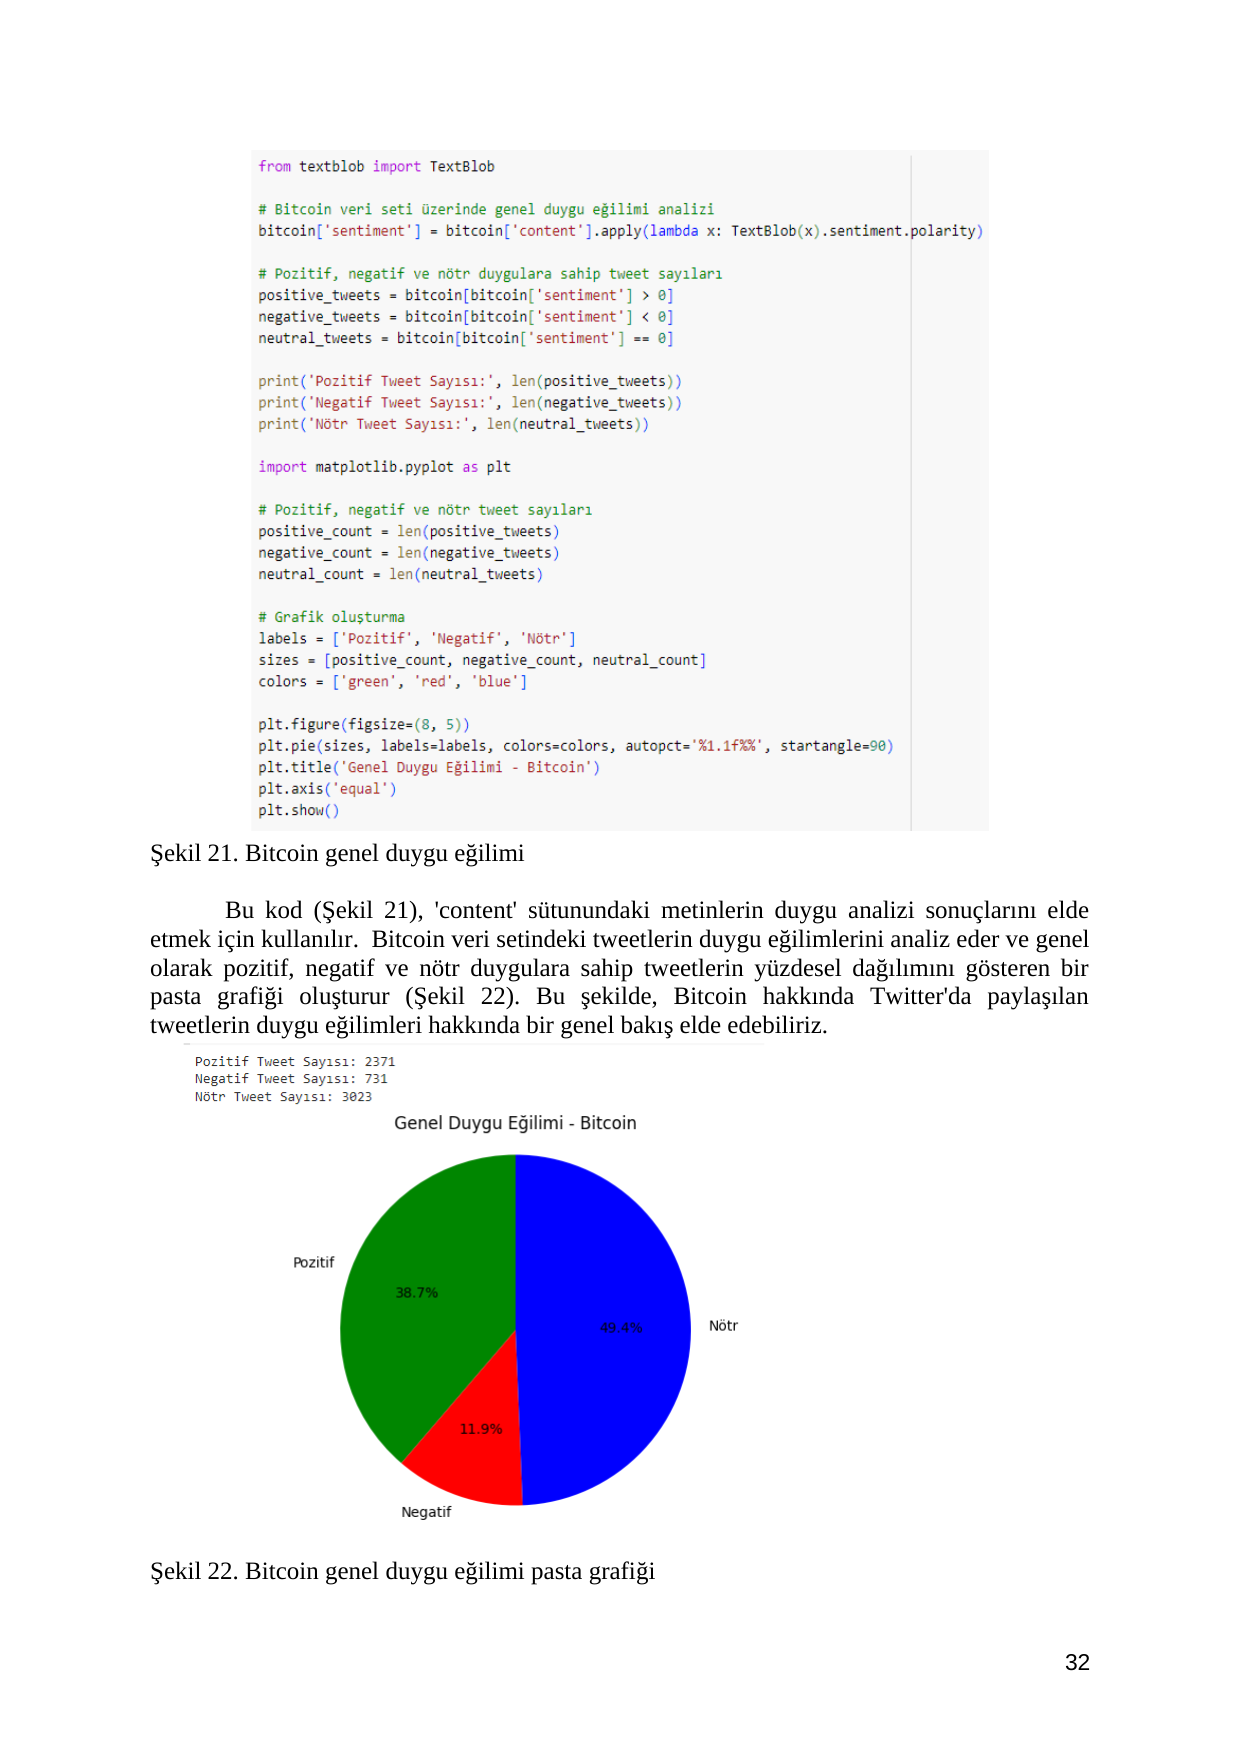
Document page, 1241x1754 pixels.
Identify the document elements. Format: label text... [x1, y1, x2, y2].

text Şekil 22. Bitcoin genel duygu eğilimi pasta grafiği [150, 1556, 1090, 1585]
picture [251, 150, 989, 831]
picture [183, 1043, 765, 1538]
text Şekil 21. Bitcoin genel duygu eğilimi [150, 838, 1090, 866]
text Bu kod (Şekil 21), 'content' sütunundaki metinlerin duygu analizi sonuçlarını elde etmek için kullanılır. Bitcoin veri setindeki tweetlerin duygu eğilimlerini analiz eder ve genel olarak pozitif, negatif ve nötr duygulara sahip tweetlerin yüzdesel dağılımını gösteren bir pasta grafiği oluşturur (Şekil 22). Bu şekilde, Bitcoin hakkında Twitter'da paylaşılan tweetlerin duygu eğilimleri hakkında bir genel bakış elde edebiliriz. [150, 895, 1090, 1039]
